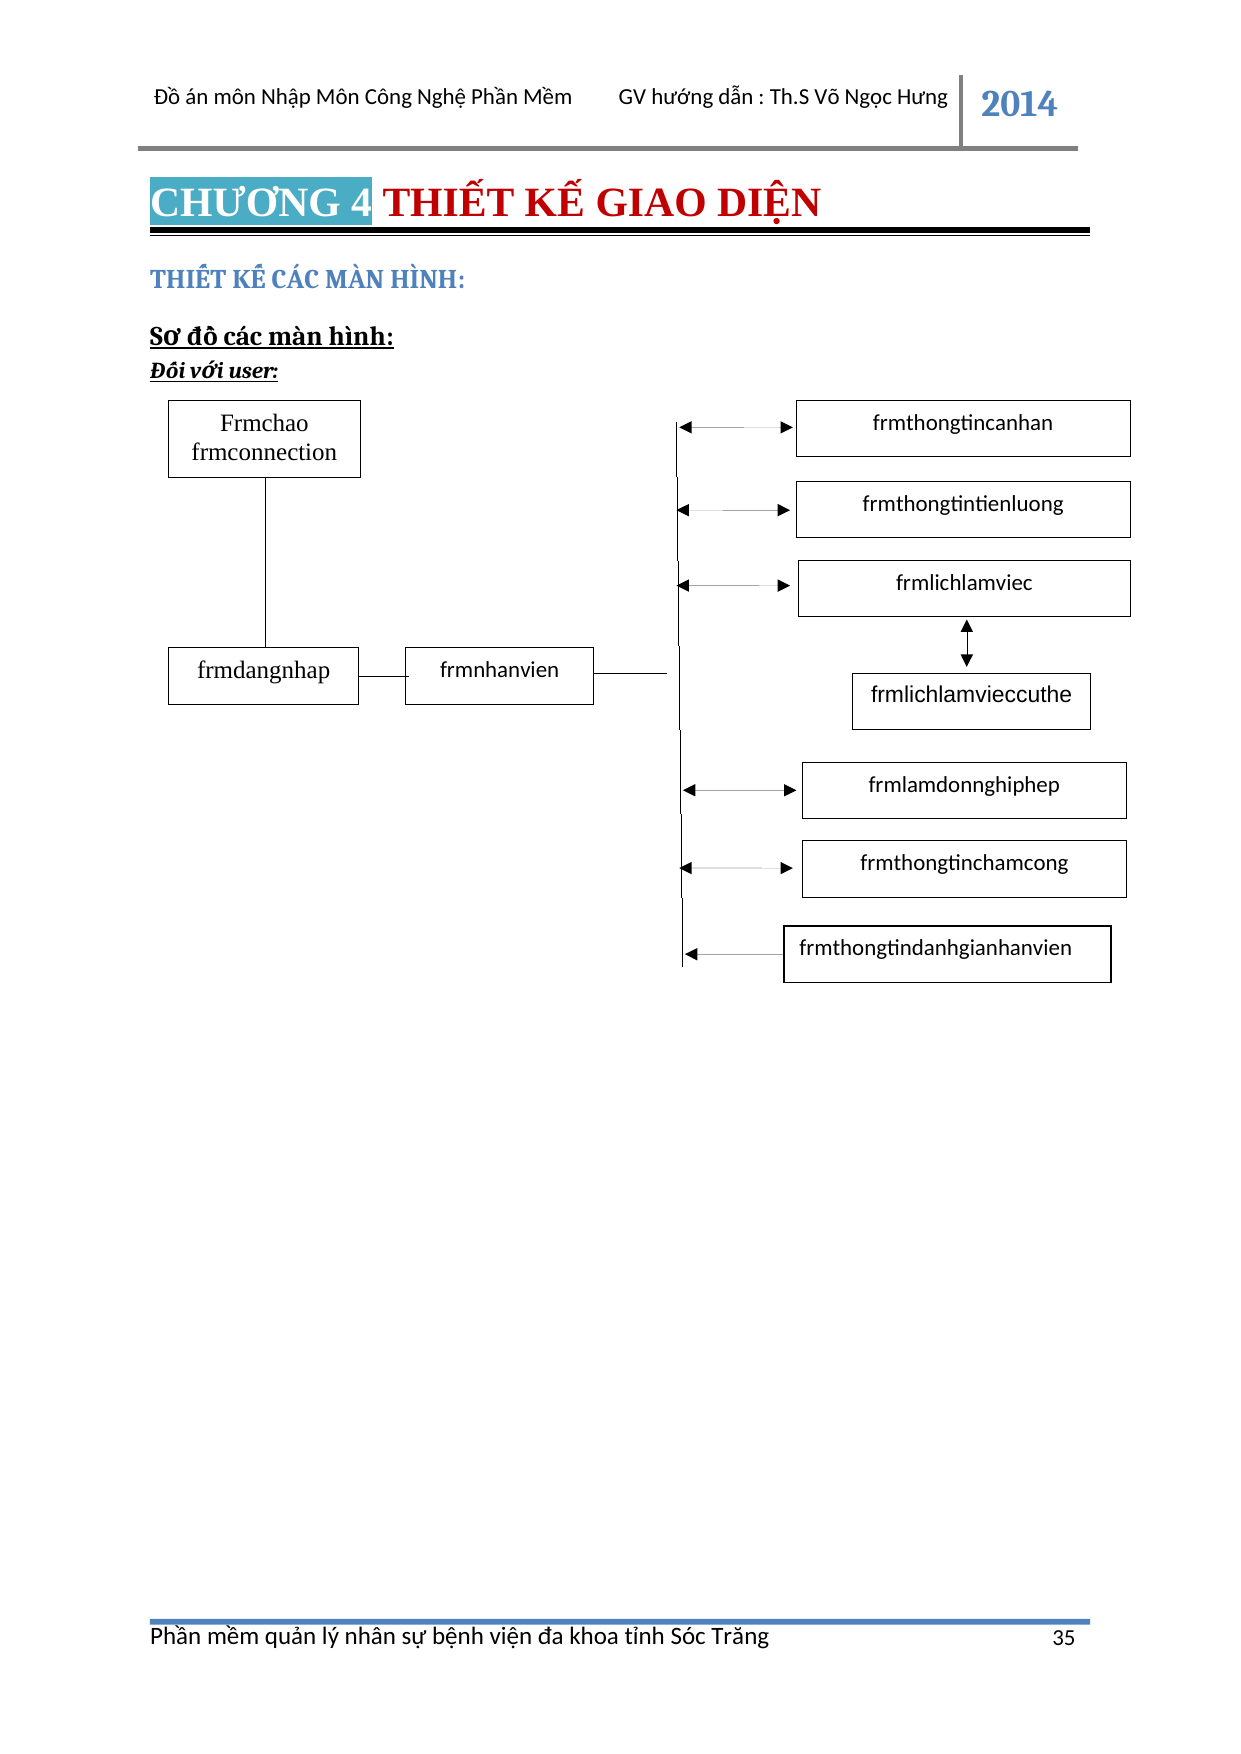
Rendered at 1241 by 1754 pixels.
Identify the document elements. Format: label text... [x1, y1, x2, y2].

text Đối với user: [150, 358, 1090, 384]
subtitle Sơ đồ các màn hình: [150, 321, 1090, 352]
list CHƯƠNG 4 THIẾT KẾ GIAO DIỆN [150, 177, 1090, 227]
subtitle THIẾT KẾ CÁC MÀN HÌNH: [150, 264, 1090, 296]
